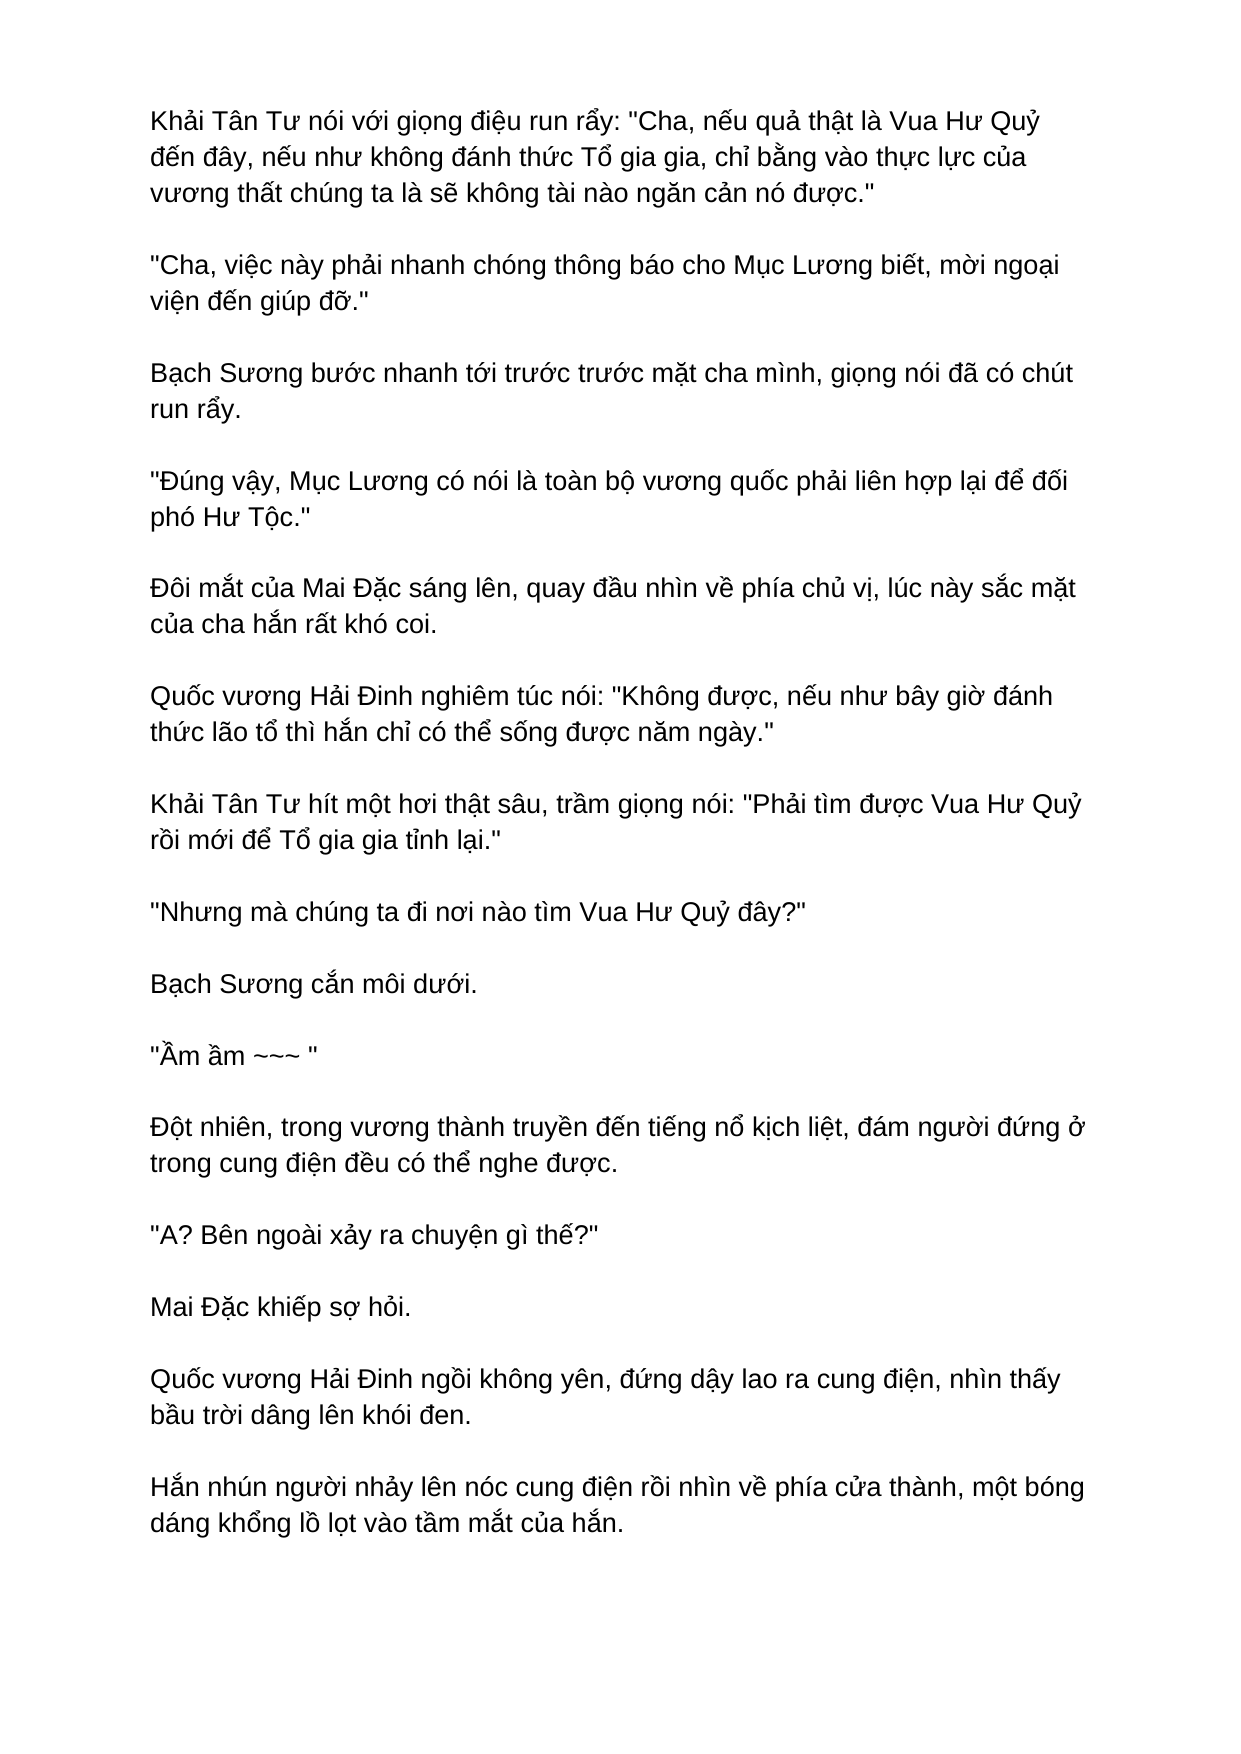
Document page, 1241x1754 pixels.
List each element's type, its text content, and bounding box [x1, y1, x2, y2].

text Hắn nhún người nhảy lên nóc cung điện rồi nhìn về phía cửa thành, một bóng dáng khổng lồ lọt vào tầm mắt của hắn. [150, 1471, 1090, 1538]
text Quốc vương Hải Đinh nghiêm túc nói: "Không được, nếu như bây giờ đánh thức lão tổ thì hắn chỉ có thể sống được năm ngày." [150, 680, 1090, 747]
text Đôi mắt của Mai Đặc sáng lên, quay đầu nhìn về phía chủ vị, lúc này sắc mặt của cha hắn rất khó coi. [150, 572, 1090, 639]
text "A? Bên ngoài xảy ra chuyện gì thế?" [150, 1219, 1090, 1251]
text Bạch Sương bước nhanh tới trước trước mặt cha mình, giọng nói đã có chút run rẩy. [150, 357, 1090, 424]
text "Nhưng mà chúng ta đi nơi nào tìm Vua Hư Quỷ đây?" [150, 896, 1090, 927]
text Quốc vương Hải Đinh ngồi không yên, đứng dậy lao ra cung điện, nhìn thấy bầu trời dâng lên khói đen. [150, 1363, 1090, 1430]
text Bạch Sương cắn môi dưới. [150, 968, 1090, 999]
text "Ầm ầm ~~~ " [150, 1039, 1090, 1071]
text Khải Tân Tư hít một hơi thật sâu, trầm giọng nói: "Phải tìm được Vua Hư Quỷ rồi mới để Tổ gia gia tỉnh lại." [150, 788, 1090, 855]
text Mai Đặc khiếp sợ hỏi. [150, 1291, 1090, 1322]
text "Cha, việc này phải nhanh chóng thông báo cho Mục Lương biết, mời ngoại viện đến giúp đỡ." [150, 249, 1090, 316]
text Đột nhiên, trong vương thành truyền đến tiếng nổ kịch liệt, đám người đứng ở trong cung điện đều có thể nghe được. [150, 1111, 1090, 1179]
text "Đúng vậy, Mục Lương có nói là toàn bộ vương quốc phải liên hợp lại để đối phó Hư Tộc." [150, 464, 1090, 532]
text Khải Tân Tư nói với giọng điệu run rẩy: "Cha, nếu quả thật là Vua Hư Quỷ đến đây, nếu như không đánh thức Tổ gia gia, chỉ bằng vào thực lực của vương thất chúng ta là sẽ không tài nào ngăn cản nó được." [150, 105, 1090, 208]
